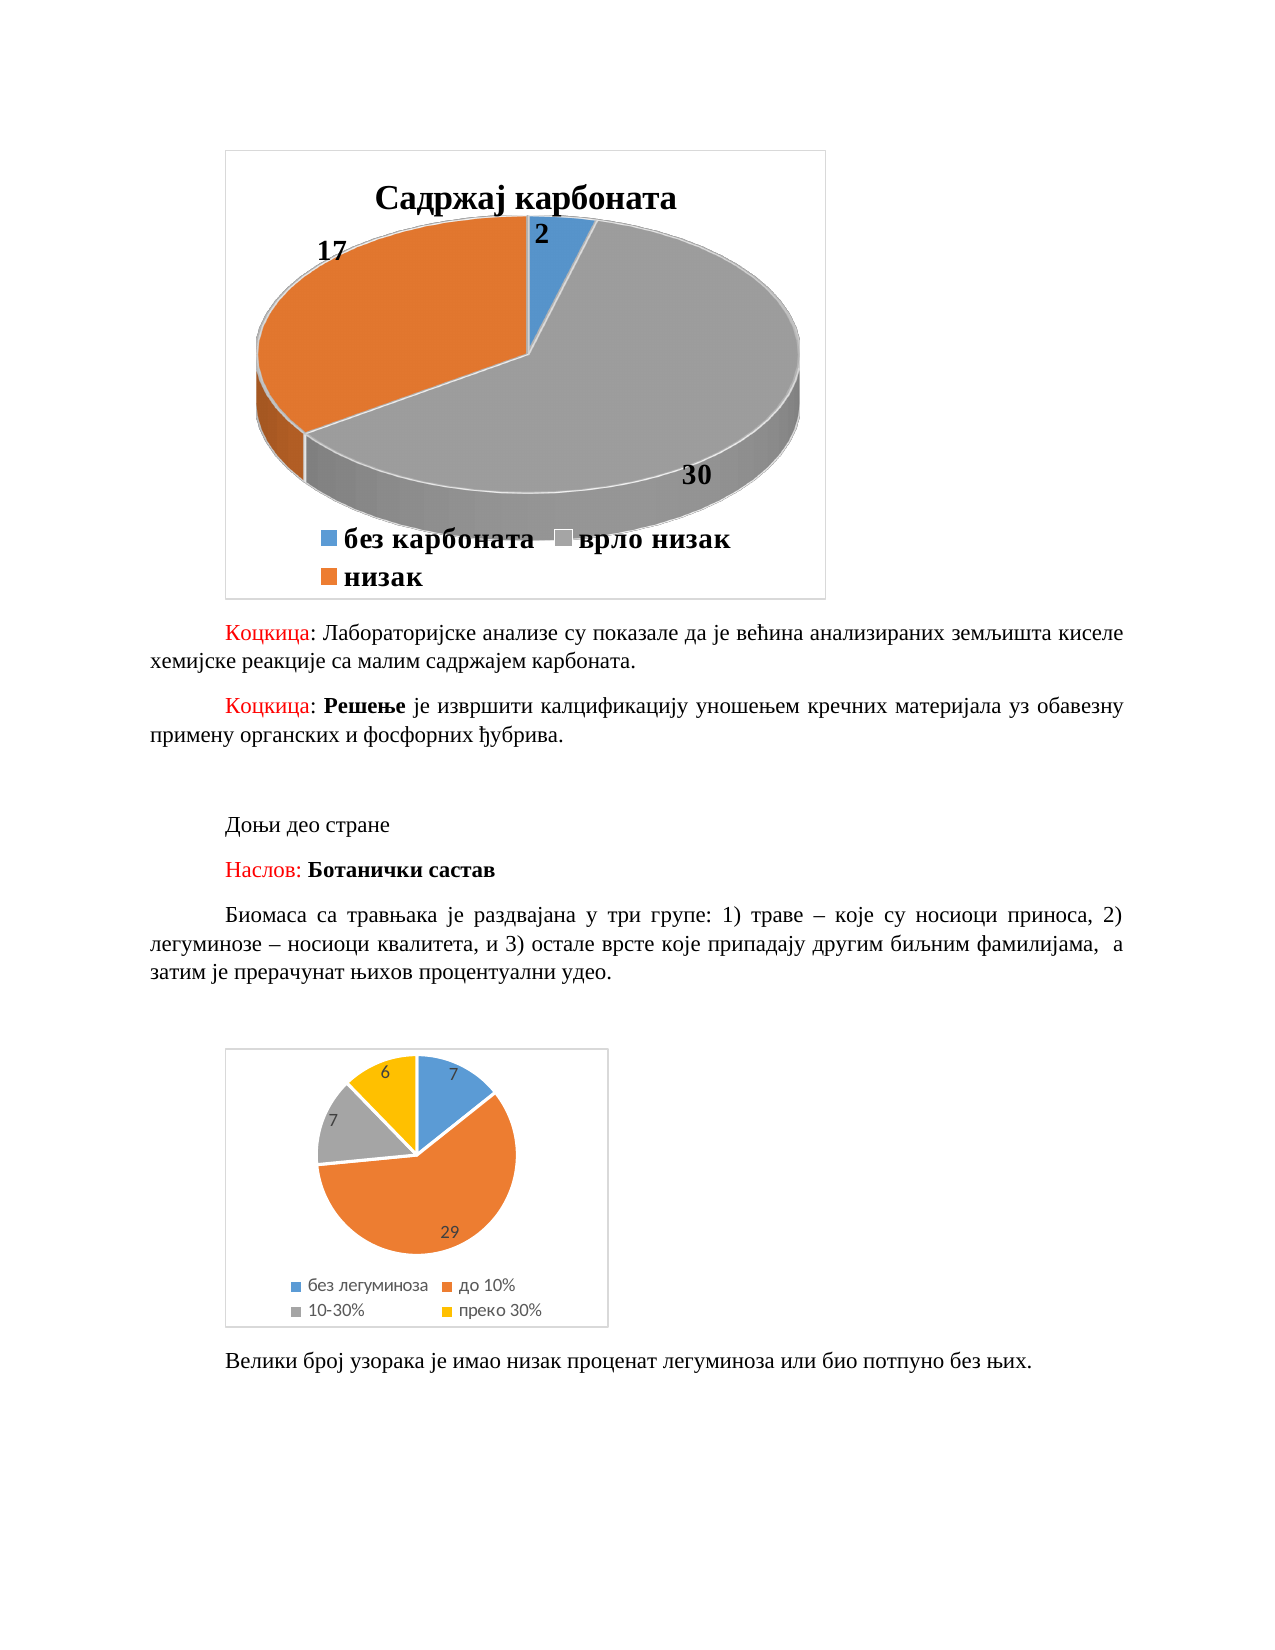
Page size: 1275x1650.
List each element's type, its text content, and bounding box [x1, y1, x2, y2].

text Коцкица: Решење је извршити калцификацију уношењем кречних материјала уз обавезну примену органских и фосфорних ђубрива. [150, 692, 1125, 747]
text Велики број узорака је имао низак проценат легуминоза или био потпуно без њих. [150, 1347, 1125, 1373]
text Коцкица: Лабораторијске анализе су показале да је већина анализираних земљишта киселе хемијске реакције са малим садржајем карбоната. [150, 619, 1125, 674]
text Биомаса са травњака је раздвајана у три групе: 1) траве – које су носиоци приноса, 2) легуминозе – носиоци квалитета, и 3) остале врсте које припадају другим биљним фамилијама, а затим је прерачунат њихов процентуални удео. [150, 901, 1125, 984]
text Доњи део стране [150, 811, 1125, 837]
text Наслов: Ботанички састав [150, 856, 1125, 882]
